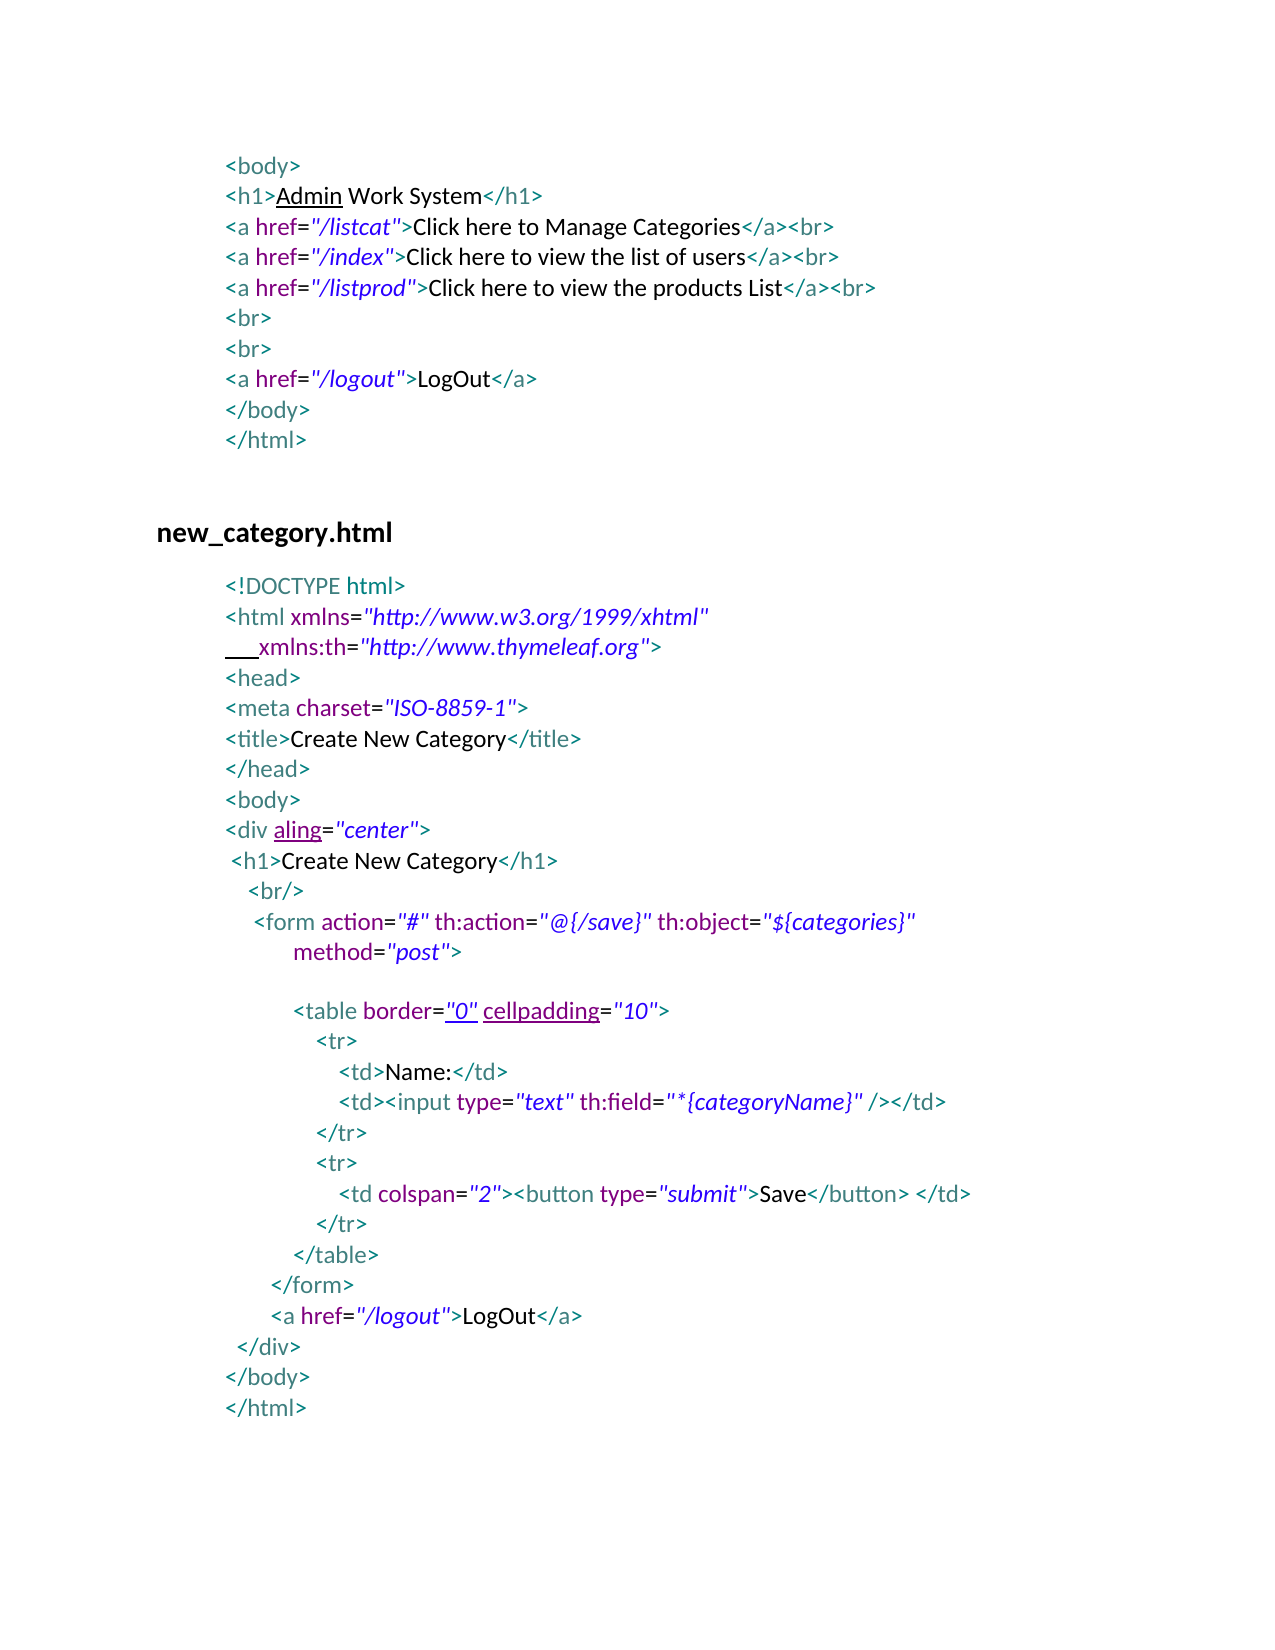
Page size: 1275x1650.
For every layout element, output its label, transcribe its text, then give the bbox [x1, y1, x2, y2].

text <td colspan="2"><button type="submit">Save</button> </td> [225, 1178, 1125, 1209]
text new_category.html [150, 514, 1125, 549]
text <form action="#" th:action="@{/save}" th:object="${categories}" [225, 906, 1125, 936]
text </head> [225, 753, 1125, 784]
text </tr> [225, 1209, 1125, 1239]
text </html> [225, 1392, 1125, 1422]
text <a href="/logout">LogOut</a> [225, 1300, 1125, 1331]
text method="post"> [225, 936, 1125, 967]
text <h1>Create New Category</h1> [225, 845, 1125, 875]
text <title>Create New Category</title> [225, 723, 1125, 753]
text <td><input type="text" th:field="*{categoryName}" /></td> [225, 1087, 1125, 1117]
text <a href="/listprod">Click here to view the products List</a><br> [225, 272, 1125, 303]
text <br> [225, 303, 1125, 333]
text <head> [225, 662, 1125, 692]
text <a href="/index">Click here to view the list of users</a><br> [225, 242, 1125, 272]
text <table border="0" cellpadding="10"> [225, 995, 1125, 1026]
text <br> [225, 333, 1125, 364]
text xmlns:th="http://www.thymeleaf.org"> [225, 631, 1125, 662]
text <meta charset="ISO-8859-1"> [225, 692, 1125, 723]
text </div> [225, 1331, 1125, 1361]
text <body> [225, 784, 1125, 814]
text <html xmlns="http://www.w3.org/1999/xhtml" [225, 601, 1125, 631]
text <h1>Admin Work System</h1> [225, 181, 1125, 211]
text </body> [225, 1361, 1125, 1392]
text <tr> [225, 1026, 1125, 1056]
text </table> [225, 1239, 1125, 1270]
text <a href="/listcat">Click here to Manage Categories</a><br> [225, 211, 1125, 242]
text </body> [225, 394, 1125, 425]
text <br/> [225, 875, 1125, 906]
text </tr> [225, 1117, 1125, 1148]
text </form> [225, 1270, 1125, 1300]
text <td>Name:</td> [225, 1056, 1125, 1087]
text <tr> [225, 1148, 1125, 1178]
text <a href="/logout">LogOut</a> [225, 364, 1125, 394]
text </html> [225, 425, 1125, 455]
text <!DOCTYPE html> [225, 570, 1125, 601]
text <body> [225, 150, 1125, 181]
text <div aling="center"> [225, 814, 1125, 845]
